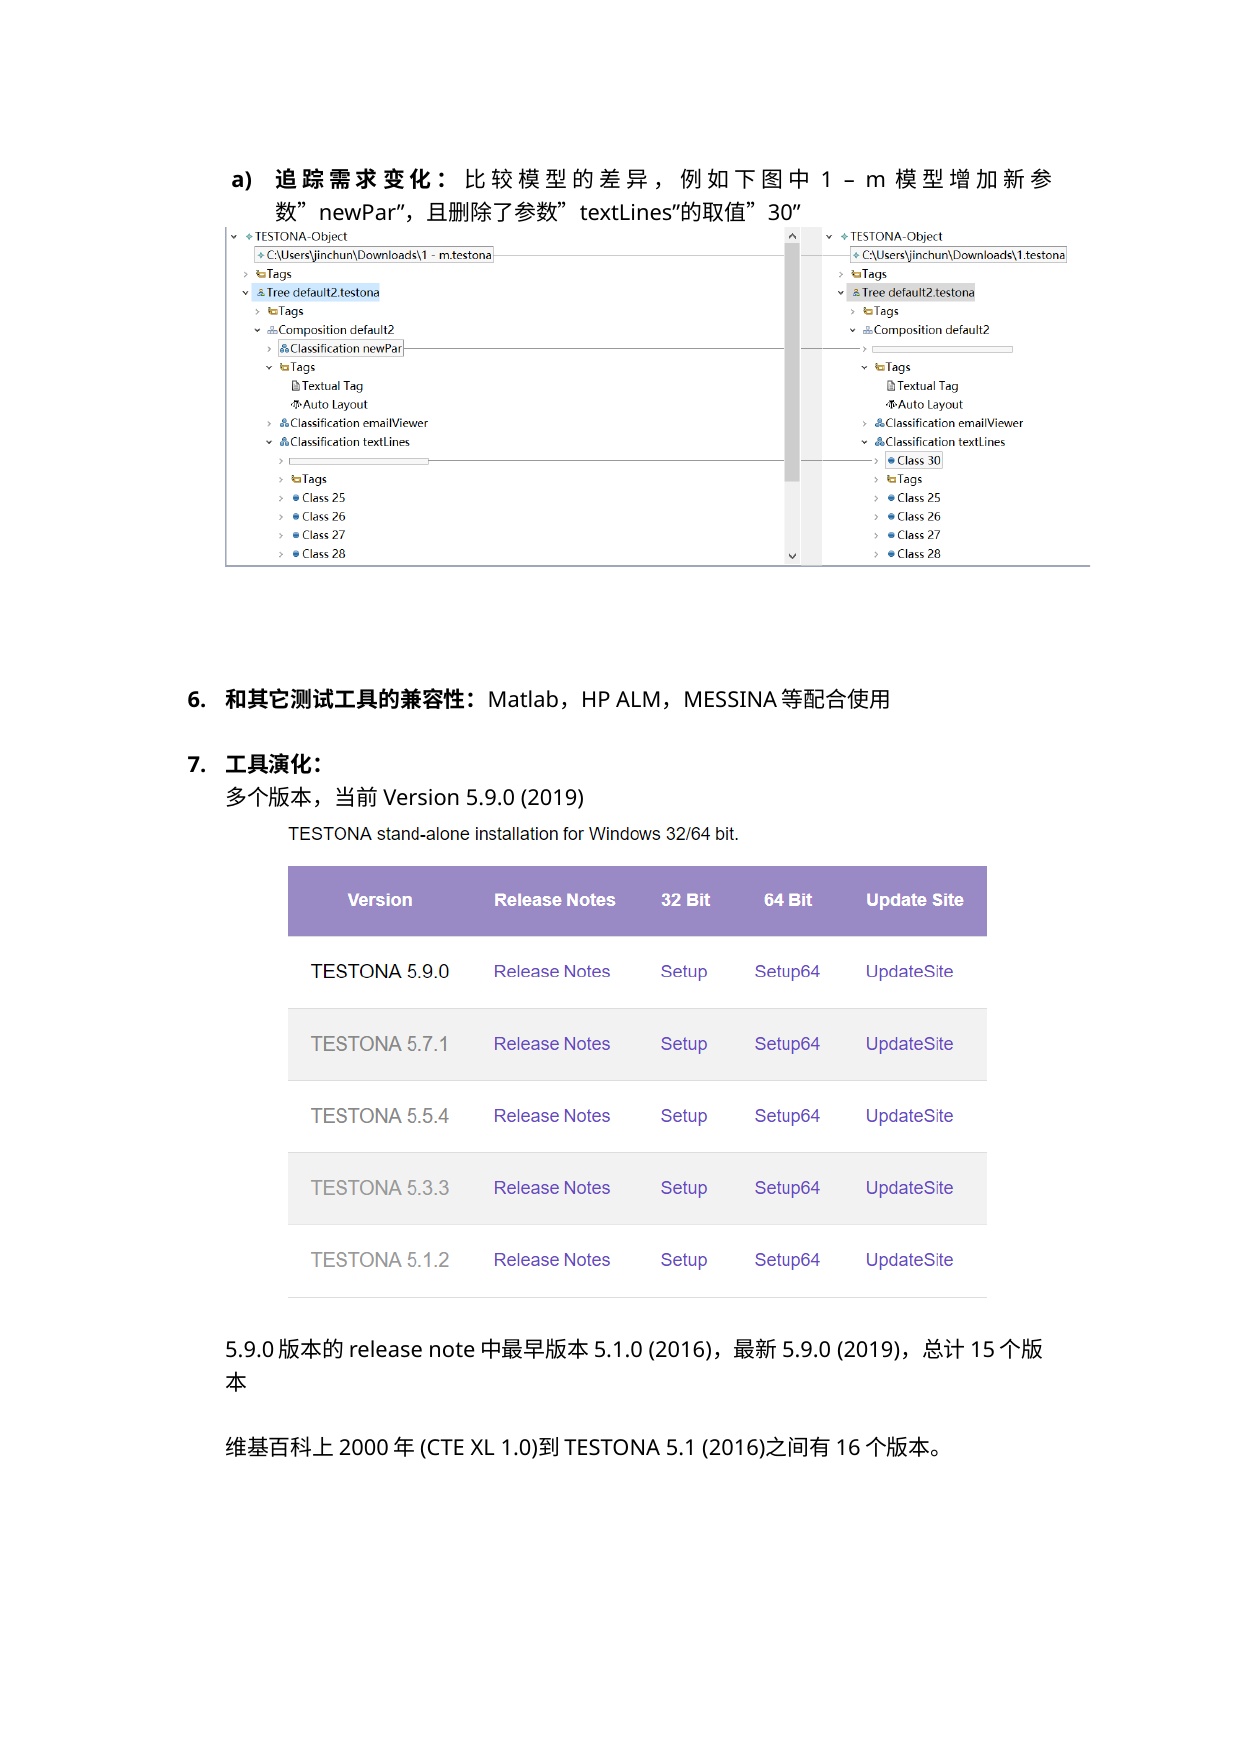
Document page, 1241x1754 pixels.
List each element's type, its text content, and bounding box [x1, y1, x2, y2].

list 追踪需求变化：比较模型的差异，例如下图中1 – m模型增加新参数”newPar”，且删除了参数”textLines”的取值”30” [231, 162, 1053, 227]
text 维基百科上2000年 (CTE XL 1.0)到TESTONA 5.1 (2016)之间有16个版本。 [225, 1429, 1053, 1462]
text 多个版本，当前 Version 5.9.0 (2019) [225, 779, 1053, 812]
text 5.9.0版本的release note中最早版本5.1.0 (2016)，最新5.9.0 (2019)，总计15个版本 [225, 1332, 1053, 1397]
picture [225, 227, 1091, 567]
list 工具演化： [187, 747, 1053, 779]
list 和其它测试工具的兼容性：Matlab，HP ALM，MESSINA等配合使用 [187, 682, 1053, 714]
picture [265, 812, 1012, 1307]
